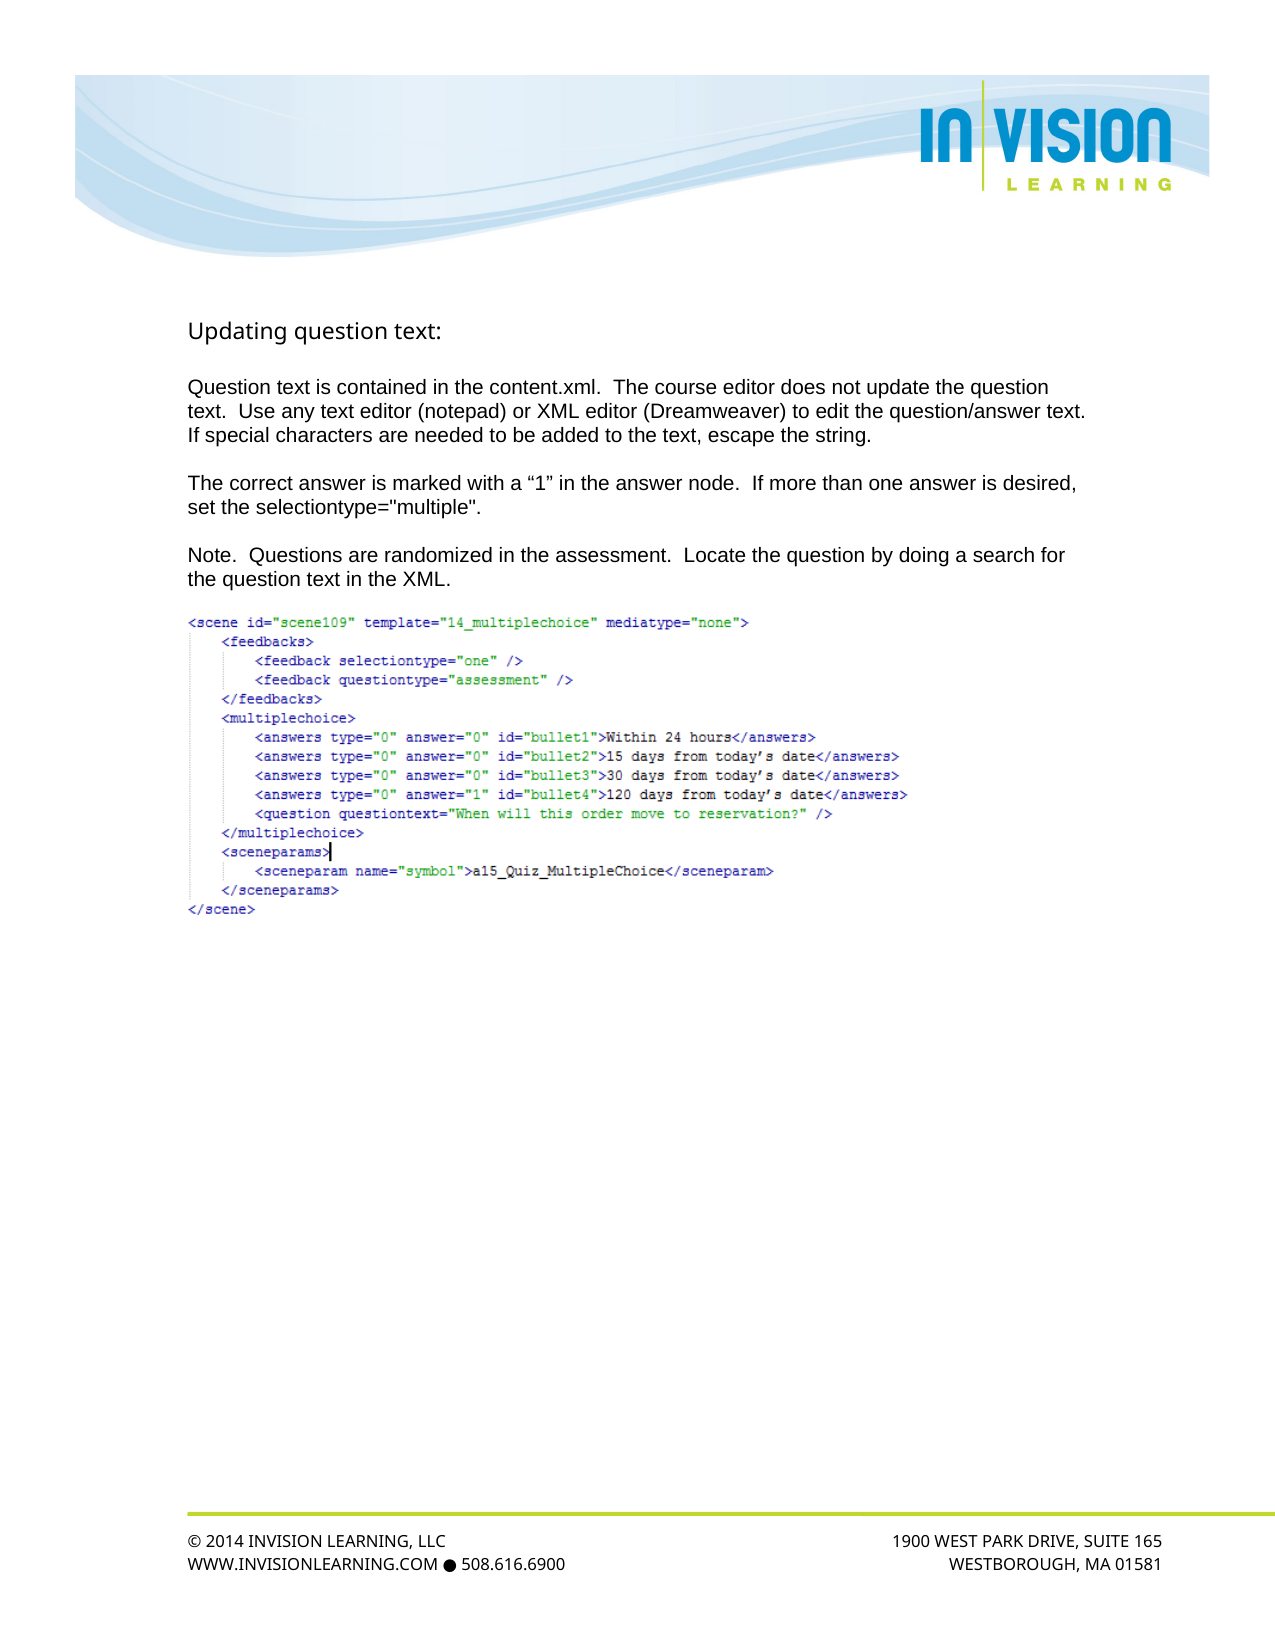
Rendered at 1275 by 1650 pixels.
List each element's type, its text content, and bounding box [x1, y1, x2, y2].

text Question text is contained in the content.xml. The course editor does not update the question text. Use any text editor (notepad) or XML editor (Dreamweaver) to edit the question/answer text. If special characters are needed to be added to the text, escape the string. [187, 375, 1087, 447]
picture [187, 614, 1088, 921]
text Note. Questions are randomized in the assessment. Locate the question by doing a search for the question text in the XML. [187, 542, 1087, 590]
text Updating question text: [187, 315, 1087, 346]
picture [75, 75, 1210, 258]
text The correct answer is marked with a “1” in the answer node. If more than one answer is desired, set the selectiontype="multiple". [187, 471, 1087, 518]
